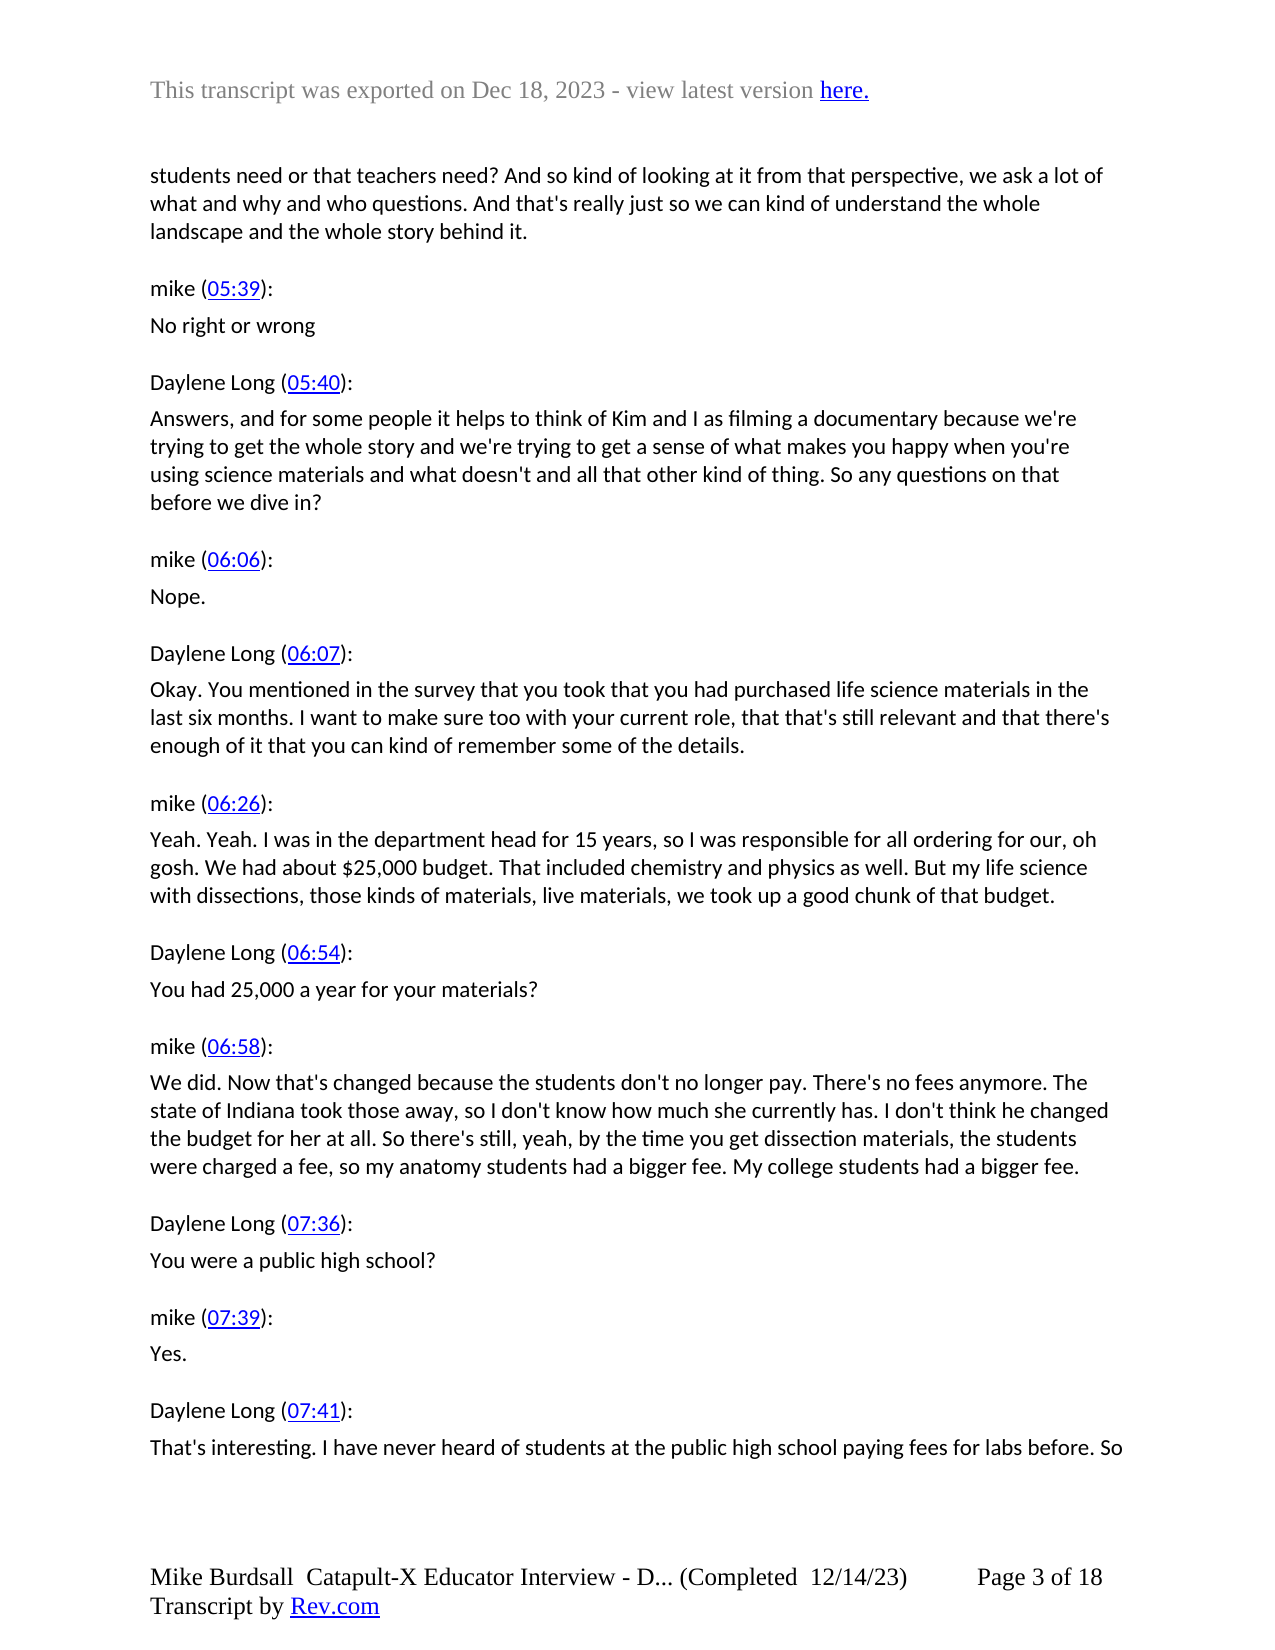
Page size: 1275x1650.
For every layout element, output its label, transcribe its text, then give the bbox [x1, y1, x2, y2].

text Answers, and for some people it helps to think of Kim and I as filming a documentary because we're trying to get the whole story and we're trying to get a sense of what makes you happy when you're using science materials and what doesn't and all that other kind of thing. So any questions on that before we dive in? [150, 404, 1125, 516]
text Yeah. Yeah. I was in the department head for 15 years, so I was responsible for all ordering for our, oh gosh. We had about $25,000 budget. That included chemistry and physics as well. But my life science with dissections, those kinds of materials, live materials, we took up a good chunk of that budget. [150, 825, 1125, 909]
text Nope. [150, 582, 1125, 610]
text mike (05:39): [150, 274, 1125, 302]
text We did. Now that's changed because the students don't no longer pay. There's no fees anymore. The state of Indiana took those away, so I don't know how much she currently has. I don't think he changed the budget for her at all. So there's still, yeah, by the time you get dissection materials, the students were charged a fee, so my anatomy students had a bigger fee. My college students had a bigger fee. [150, 1068, 1125, 1180]
text No right or wrong [150, 311, 1125, 339]
text Okay. You mentioned in the survey that you took that you had purchased life science materials in the last six months. I want to make sure too with your current role, that that's still relevant and that there's enough of it that you can kind of remember some of the details. [150, 676, 1125, 759]
text mike (06:26): [150, 789, 1125, 817]
text Daylene Long (06:07): [150, 639, 1125, 667]
text Daylene Long (07:36): [150, 1209, 1125, 1237]
text Daylene Long (05:40): [150, 368, 1125, 396]
text You were a public high school? [150, 1246, 1125, 1274]
text mike (06:06): [150, 546, 1125, 574]
text mike (07:39): [150, 1303, 1125, 1331]
text Daylene Long (07:41): [150, 1397, 1125, 1424]
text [150, 161, 1125, 245]
text Daylene Long (06:54): [150, 938, 1125, 966]
text mike (06:58): [150, 1032, 1125, 1060]
text You had 25,000 a year for your materials? [150, 975, 1125, 1003]
text Yes. [150, 1339, 1125, 1367]
text That's interesting. I have never heard of students at the public high school paying fees for labs before. So [150, 1433, 1125, 1461]
